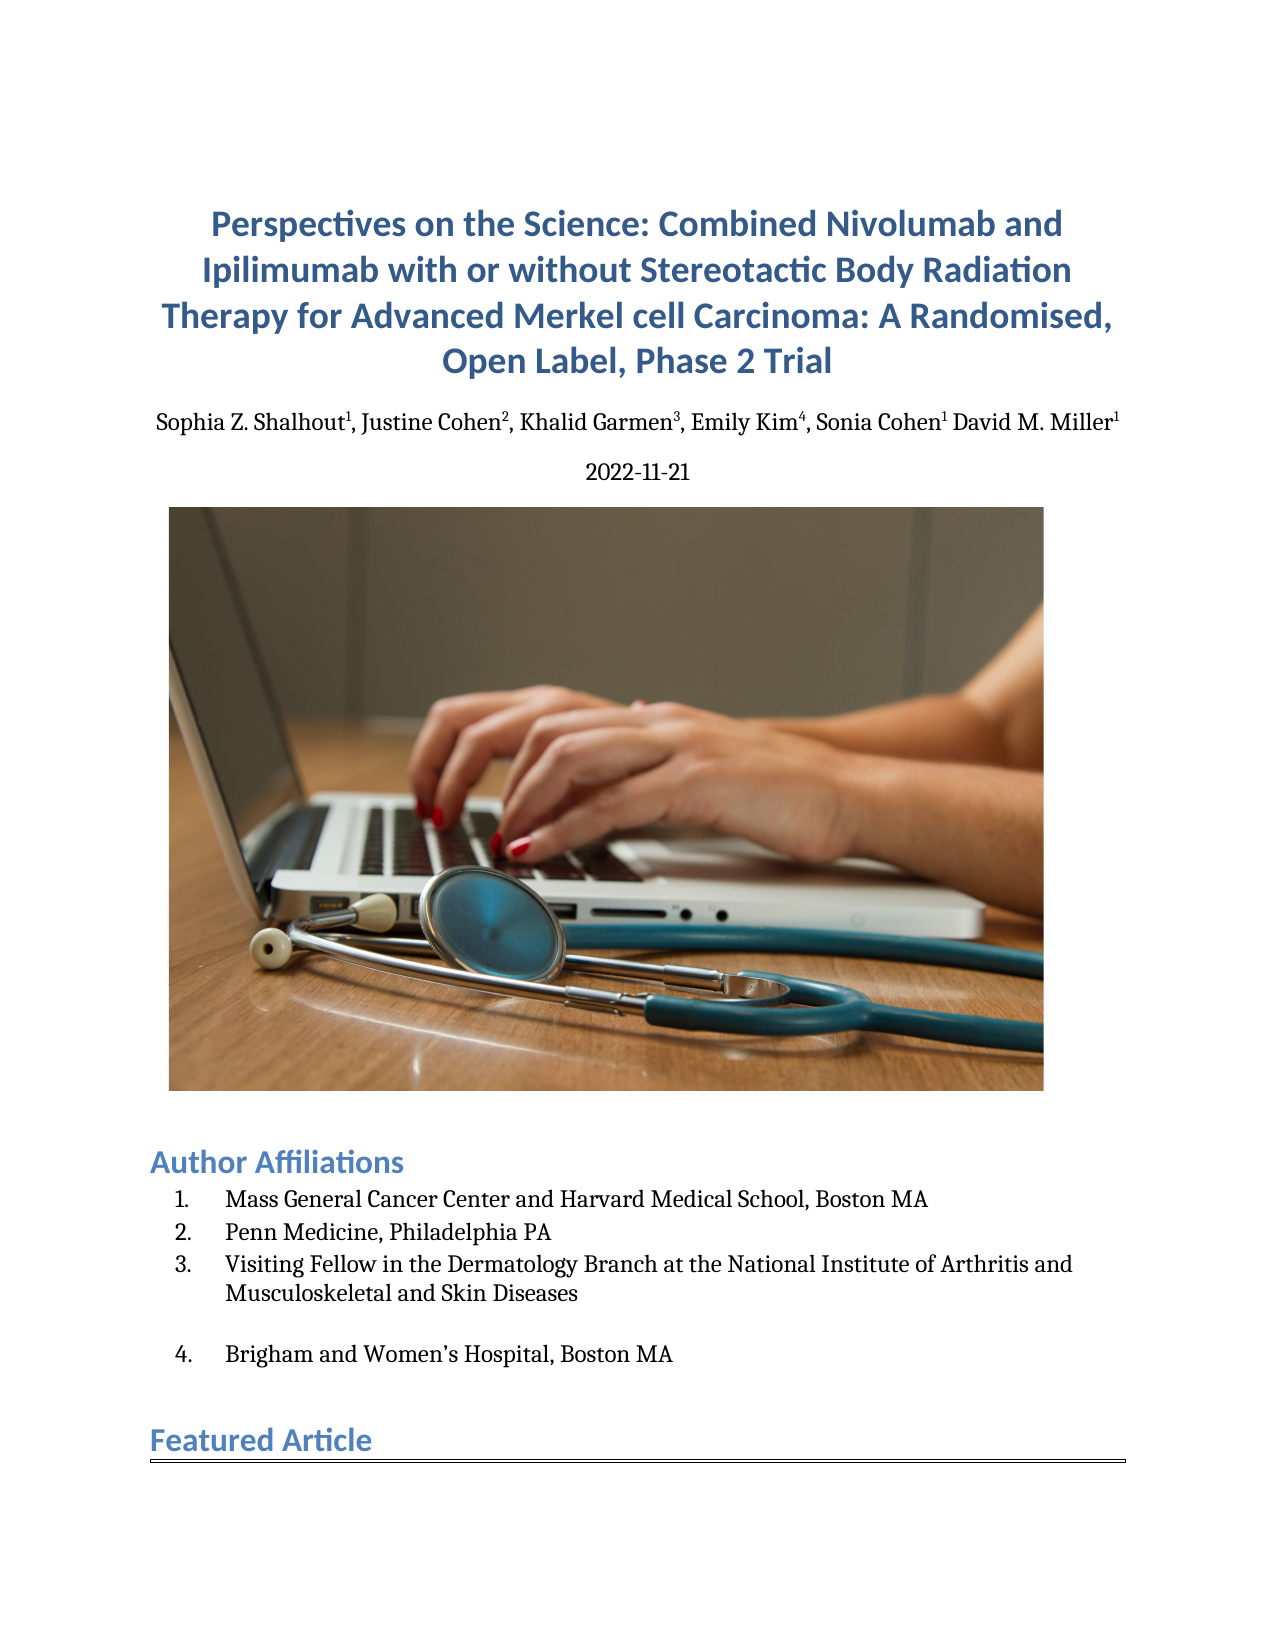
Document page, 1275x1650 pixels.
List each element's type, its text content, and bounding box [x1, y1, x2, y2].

title Perspectives on the Science: Combined Nivolumab and Ipilimumab with or without Stereotactic Body Radiation Therapy for Advanced Merkel cell Carcinoma: A Randomised, Open Label, Phase 2 Trial [150, 200, 1125, 383]
list Penn Medicine, Philadelphia PA [175, 1218, 1125, 1247]
subtitle Featured Article [150, 1419, 1125, 1459]
list Brigham and Women’s Hospital, Boston MA [175, 1340, 1125, 1369]
list Visiting Fellow in the Dermatology Branch at the National Institute of Arthritis and Musculoskeletal and Skin Diseases [175, 1250, 1125, 1337]
list Mass General Cancer Center and Harvard Medical School, Boston MA [175, 1185, 1125, 1214]
text 2022-11-21 [150, 458, 1125, 487]
text Sophia Z. Shalhout1, Justine Cohen2, Khalid Garmen3, Emily Kim4, Sonia Cohen1 David M. Miller1 [150, 408, 1125, 437]
picture [168, 507, 1044, 1091]
subtitle Author Affiliations [150, 1141, 1125, 1182]
